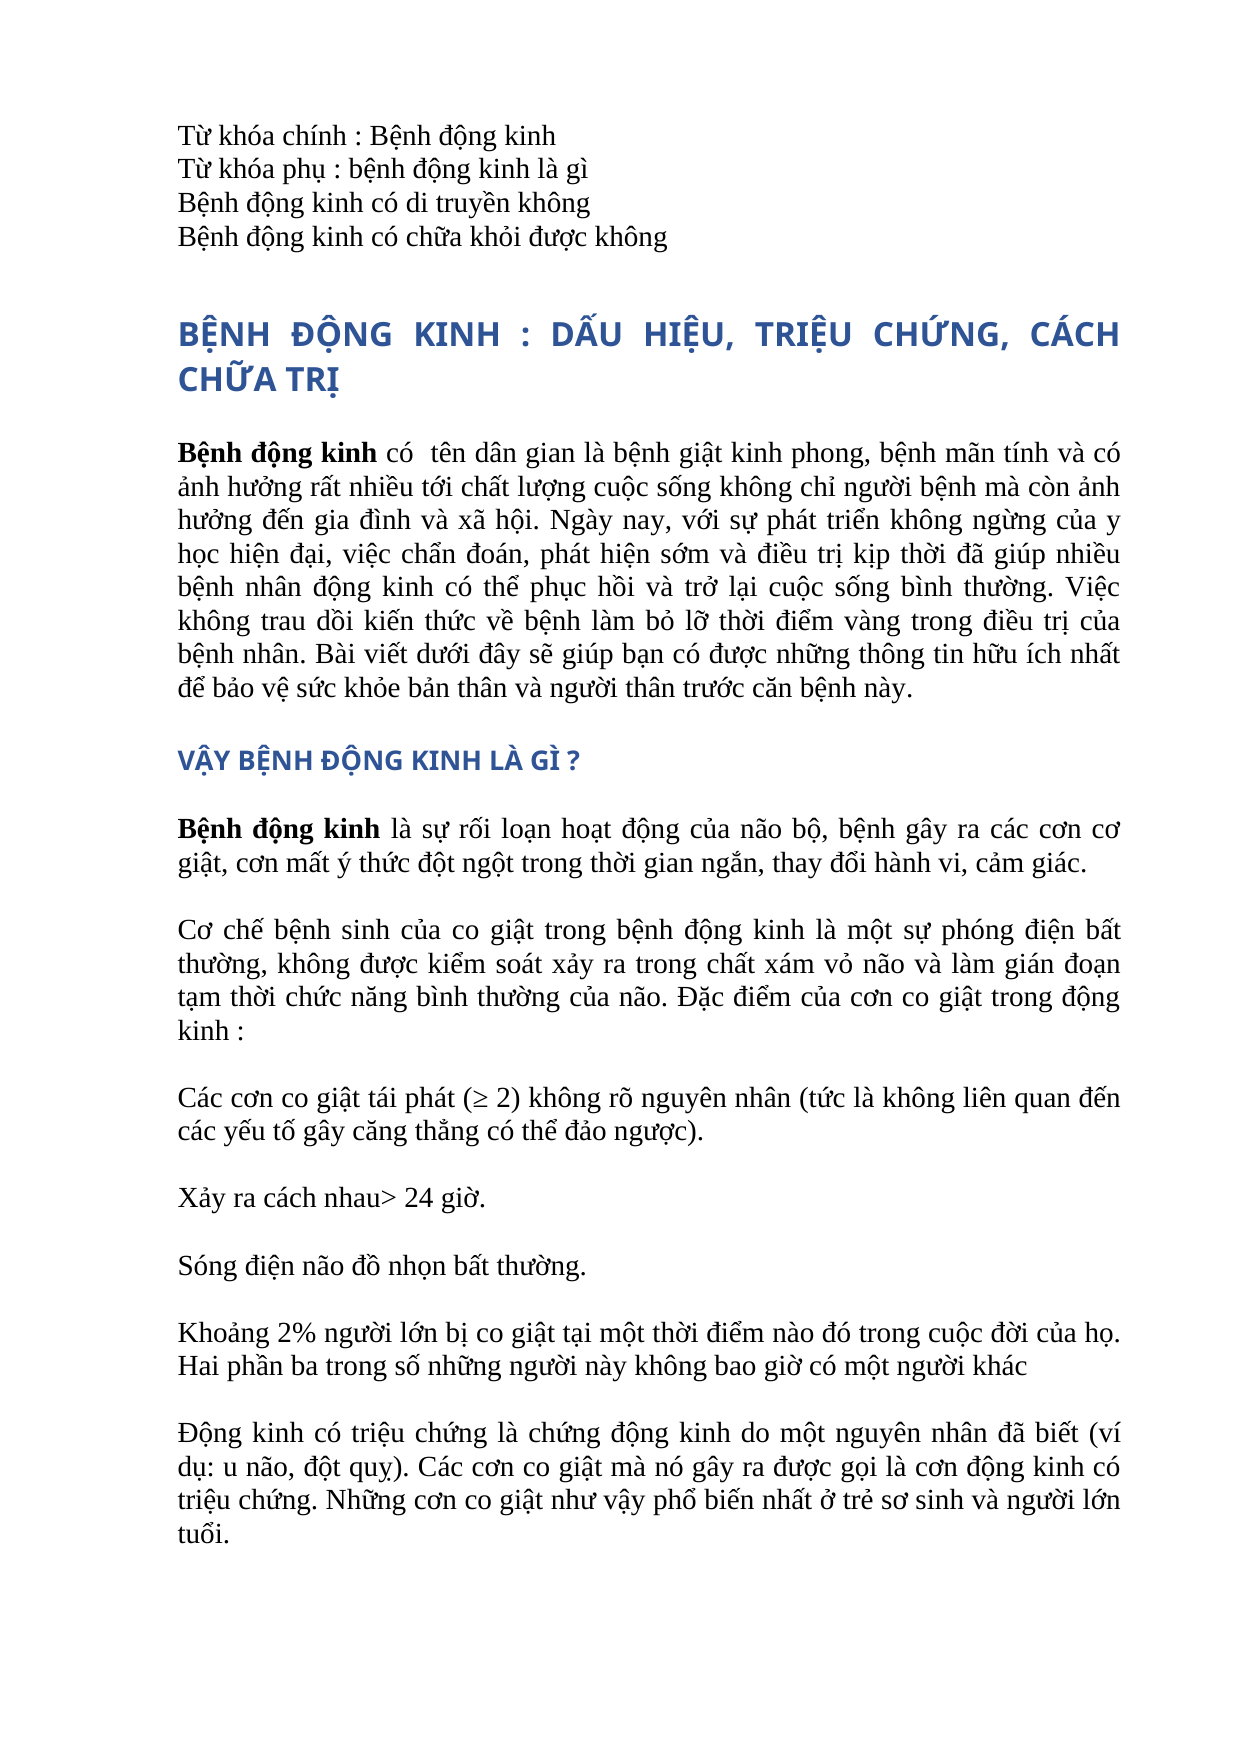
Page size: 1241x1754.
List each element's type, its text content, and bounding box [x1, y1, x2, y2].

text Cơ chế bệnh sinh của co giật trong bệnh động kinh là một sự phóng điện bất thường, không được kiểm soát xảy ra trong chất xám vỏ não và làm gián đoạn tạm thời chức năng bình thường của não. Đặc điểm của cơn co giật trong động kinh : [177, 912, 1122, 1046]
text Từ khóa phụ : bệnh động kinh là gì [177, 152, 1122, 185]
text Động kinh có triệu chứng là chứng động kinh do một nguyên nhân đã biết (ví dụ: u não, đột quỵ). Các cơn co giật mà nó gây ra được gọi là cơn động kinh có triệu chứng. Những cơn co giật như vậy phổ biến nhất ở trẻ sơ sinh và người lớn tuổi. [177, 1415, 1122, 1549]
subtitle BỆNH ĐỘNG KINH : DẤU HIỆU, TRIỆU CHỨNG, CÁCH CHỮA TRỊ [177, 311, 1122, 402]
text Bệnh động kinh có di truyền không [177, 185, 1122, 219]
text Khoảng 2% người lớn bị co giật tại một thời điểm nào đó trong cuộc đời của họ. Hai phần ba trong số những người này không bao giờ có một người khác [177, 1315, 1122, 1382]
text Từ khóa chính : Bệnh động kinh [177, 118, 1122, 152]
text Bệnh động kinh có tên dân gian là bệnh giật kinh phong, bệnh mãn tính và có ảnh hưởng rất nhiều tới chất lượng cuộc sống không chỉ người bệnh mà còn ảnh hưởng đến gia đình và xã hội. Ngày nay, với sự phát triển không ngừng của y học hiện đại, việc chẩn đoán, phát hiện sớm và điều trị kịp thời đã giúp nhiều bệnh nhân động kinh có thể phục hồi và trở lại cuộc sống bình thường. Việc không trau dồi kiến thức về bệnh làm bỏ lỡ thời điểm vàng trong điều trị của bệnh nhân. Bài viết dưới đây sẽ giúp bạn có được những thông tin hữu ích nhất để bảo vệ sức khỏe bản thân và người thân trước căn bệnh này. [177, 435, 1122, 703]
text Bệnh động kinh có chữa khỏi được không [177, 219, 1122, 252]
text Xảy ra cách nhau> 24 giờ. [177, 1181, 1122, 1214]
text Các cơn co giật tái phát (≥ 2) không rõ nguyên nhân (tức là không liên quan đến các yếu tố gây căng thẳng có thể đảo ngược). [177, 1080, 1122, 1147]
text Sóng điện não đồ nhọn bất thường. [177, 1248, 1122, 1281]
text Bệnh động kinh là sự rối loạn hoạt động của não bộ, bệnh gây ra các cơn cơ giật, cơn mất ý thức đột ngột trong thời gian ngắn, thay đổi hành vi, cảm giác. [177, 812, 1122, 879]
subtitle VẬY BỆNH ĐỘNG KINH LÀ GÌ ? [177, 741, 1122, 778]
